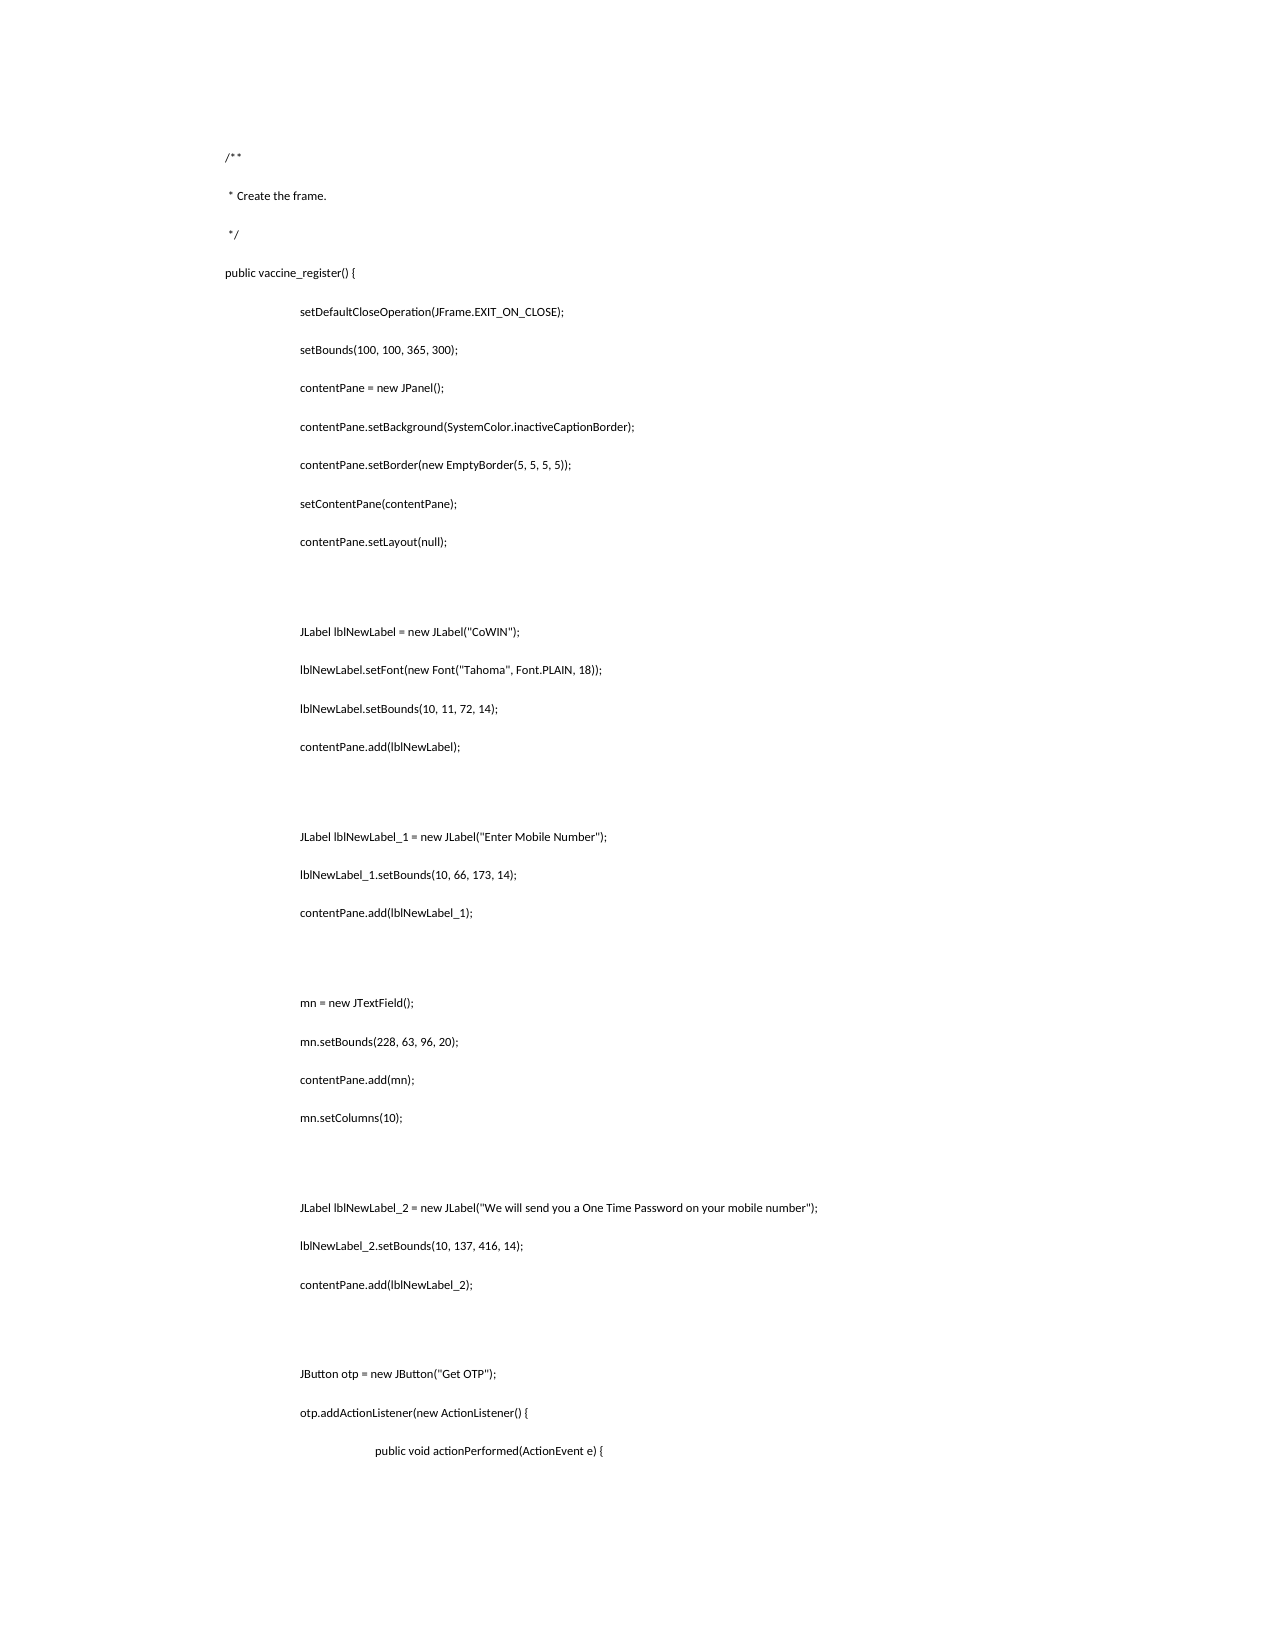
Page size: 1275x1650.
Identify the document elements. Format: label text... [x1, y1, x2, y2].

text contentPane.add(lblNewLabel_2); [150, 1277, 1125, 1292]
text mn.setBounds(228, 63, 96, 20); [150, 1034, 1125, 1049]
text * Create the frame. [150, 188, 1125, 204]
text public void actionPerformed(ActionEvent e) { [150, 1443, 1125, 1459]
text setBounds(100, 100, 365, 300); [150, 342, 1125, 357]
text otp.addActionListener(new ActionListener() { [150, 1405, 1125, 1420]
text public vaccine_register() { [150, 265, 1125, 281]
text lblNewLabel.setBounds(10, 11, 72, 14); [150, 701, 1125, 716]
text contentPane.add(mn); [150, 1072, 1125, 1087]
text JLabel lblNewLabel_1 = new JLabel("Enter Mobile Number"); [150, 829, 1125, 844]
text JButton otp = new JButton("Get OTP"); [150, 1367, 1125, 1382]
text JLabel lblNewLabel_2 = new JLabel("We will send you a One Time Password on your mobile number"); [150, 1200, 1125, 1216]
text /** [150, 150, 1125, 165]
text lblNewLabel.setFont(new Font("Tahoma", Font.PLAIN, 18)); [150, 662, 1125, 678]
text contentPane = new JPanel(); [150, 381, 1125, 396]
text JLabel lblNewLabel = new JLabel("CoWIN"); [150, 624, 1125, 639]
text setDefaultCloseOperation(JFrame.EXIT_ON_CLOSE); [150, 304, 1125, 319]
text contentPane.add(lblNewLabel); [150, 739, 1125, 754]
text contentPane.add(lblNewLabel_1); [150, 906, 1125, 921]
text contentPane.setBackground(SystemColor.inactiveCaptionBorder); [150, 419, 1125, 434]
text mn.setColumns(10); [150, 1111, 1125, 1126]
text contentPane.setLayout(null); [150, 534, 1125, 550]
text contentPane.setBorder(new EmptyBorder(5, 5, 5, 5)); [150, 457, 1125, 473]
text */ [150, 227, 1125, 242]
text lblNewLabel_2.setBounds(10, 137, 416, 14); [150, 1239, 1125, 1254]
text setContentPane(contentPane); [150, 496, 1125, 511]
text lblNewLabel_1.setBounds(10, 66, 173, 14); [150, 867, 1125, 883]
text mn = new JTextField(); [150, 995, 1125, 1011]
